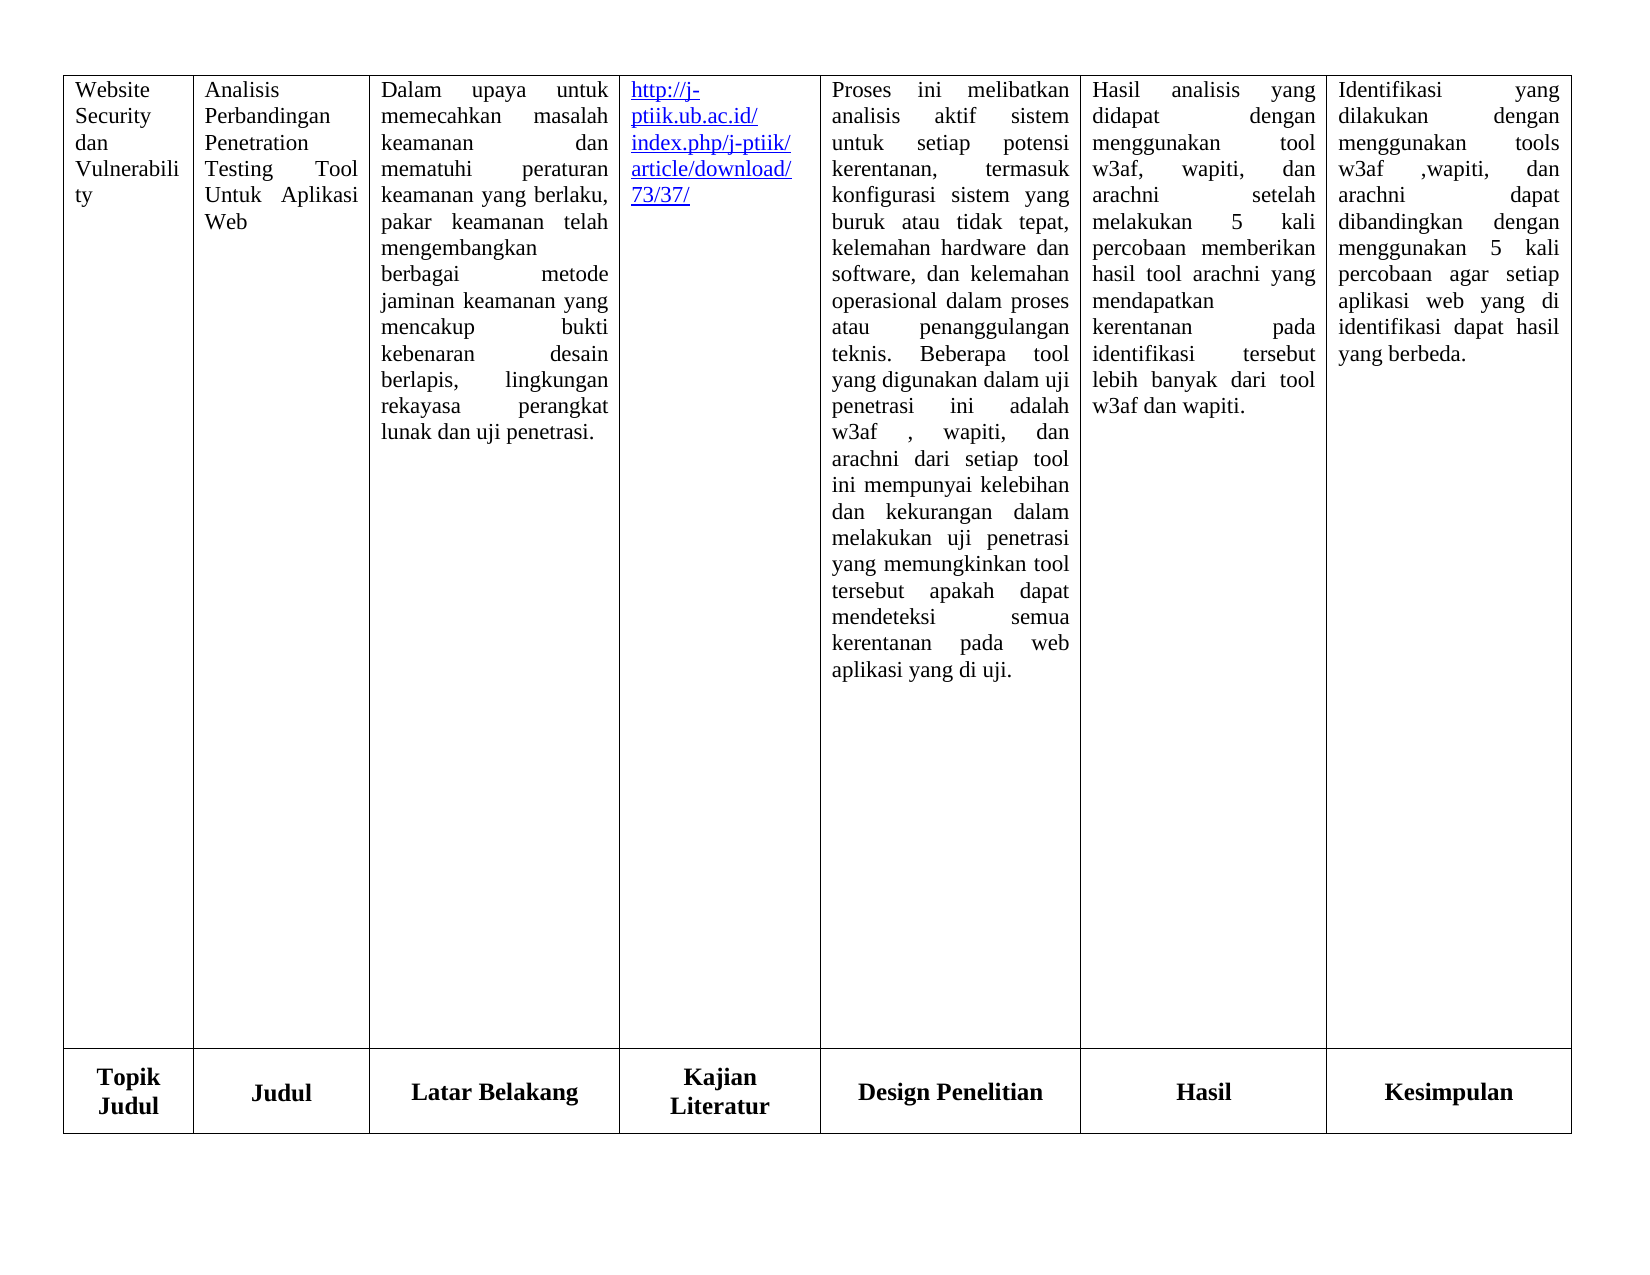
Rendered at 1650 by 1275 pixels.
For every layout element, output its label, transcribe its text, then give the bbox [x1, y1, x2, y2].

table_cell Analisis Perbandingan Penetration Testing Tool Untuk Aplikasi Web [194, 76, 369, 1048]
table_cell http://j-ptiik.ub.ac.id/index.php/j-ptiik/article/download/73/37/ [620, 76, 820, 1048]
table_cell Proses ini melibatkan analisis aktif sistem untuk setiap potensi kerentanan, termasuk konfigurasi sistem yang buruk atau tidak tepat, kelemahan hardware dan software, dan kelemahan operasional dalam proses atau penanggulangan teknis. Beberapa tool yang digunakan dalam uji penetrasi ini adalah w3af , wapiti, dan arachni dari setiap tool ini mempunyai kelebihan dan kekurangan dalam melakukan uji penetrasi yang memungkinkan tool tersebut apakah dapat mendeteksi semua kerentanan pada web aplikasi yang di uji. [821, 76, 1080, 1048]
table_cell Website Security dan Vulnerability [64, 76, 193, 1048]
table_cell Judul [194, 1049, 369, 1133]
table_cell Identifikasi yang dilakukan dengan menggunakan tools w3af ,wapiti, dan arachni dapat dibandingkan dengan menggunakan 5 kali percobaan agar setiap aplikasi web yang di identifikasi dapat hasil yang berbeda. [1327, 76, 1571, 1048]
table_cell Dalam upaya untuk memecahkan masalah keamanan dan mematuhi peraturan keamanan yang berlaku, pakar keamanan telah mengembangkan berbagai metode jaminan keamanan yang mencakup bukti kebenaran desain berlapis, lingkungan rekayasa perangkat lunak dan uji penetrasi. [370, 76, 619, 1048]
table_cell Hasil [1081, 1049, 1326, 1133]
table_cell Hasil analisis yang didapat dengan menggunakan tool w3af, wapiti, dan arachni setelah melakukan 5 kali percobaan memberikan hasil tool arachni yang mendapatkan kerentanan pada identifikasi tersebut lebih banyak dari tool w3af dan wapiti. [1081, 76, 1326, 1048]
table_cell Design Penelitian [821, 1049, 1080, 1133]
table_cell Kajian Literatur [620, 1049, 820, 1133]
table_cell Latar Belakang [370, 1049, 619, 1133]
table_cell Topik Judul [64, 1049, 193, 1133]
table_cell Kesimpulan [1327, 1049, 1571, 1133]
